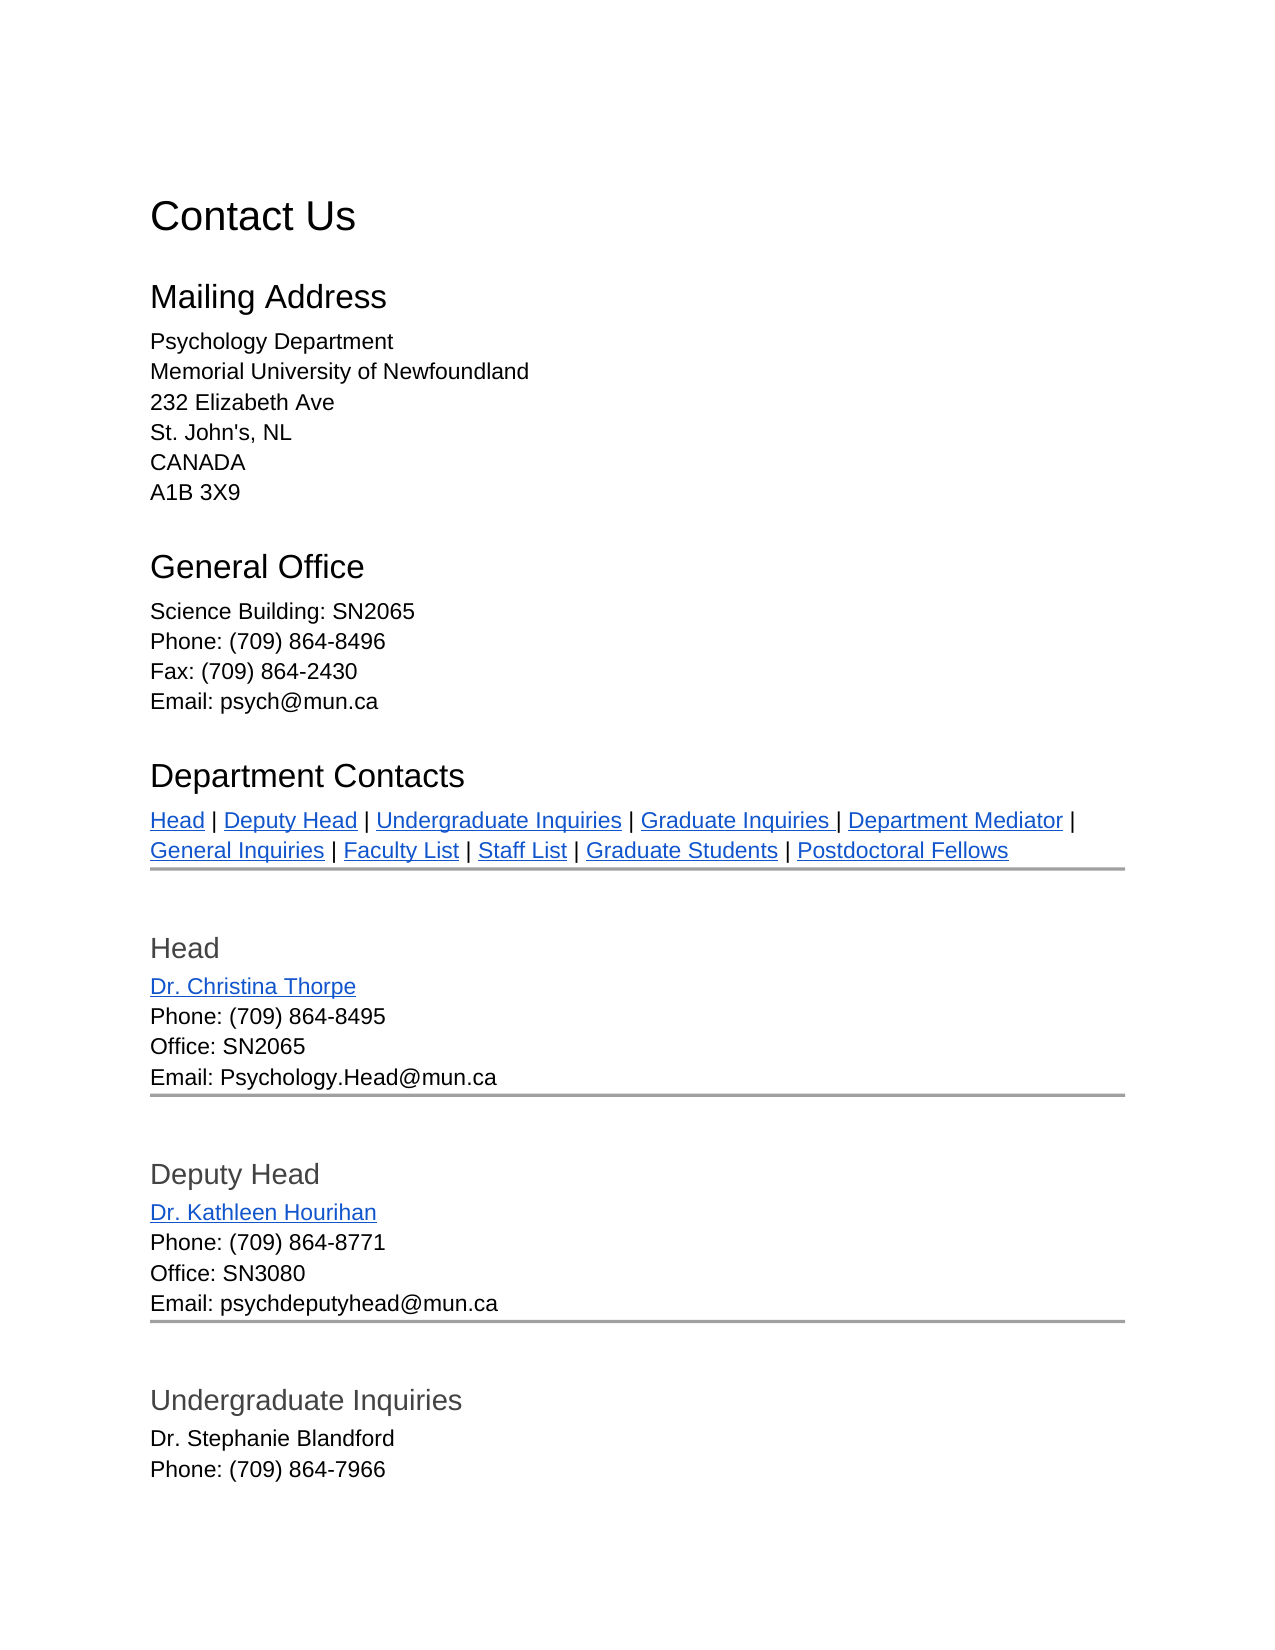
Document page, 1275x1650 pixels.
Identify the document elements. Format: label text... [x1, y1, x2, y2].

text Science Building: SN2065 Phone: (709) 864-8496 Fax: (709) 864-2430 Email: psych@mun.ca [150, 598, 1125, 715]
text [150, 1425, 1125, 1482]
text Dr. Christina Thorpe Phone: (709) 864-8495 Office: SN2065 Email: Psychology.Head@mun.ca [150, 973, 1125, 1090]
text Psychology Department Memorial University of Newfoundland 232 Elizabeth Ave St. John's, NL CANADA A1B 3X9 [150, 328, 1125, 505]
subtitle General Office [150, 547, 1125, 585]
subtitle Department Contacts [150, 756, 1125, 794]
text Head | Deputy Head | Undergraduate Inquiries | Graduate Inquiries | Department Mediator | General Inquiries | Faculty List | Staff List | Graduate Students | Postdoctoral Fellows [150, 807, 1125, 863]
subtitle Mailing Address [150, 277, 1125, 316]
subtitle Deputy Head [150, 1157, 1125, 1191]
subtitle Head [150, 931, 1125, 964]
subtitle Undergraduate Inquiries [150, 1383, 1125, 1417]
text Dr. Kathleen Hourihan Phone: (709) 864-8771 Office: SN3080 Email: psychdeputyhead@mun.ca [150, 1199, 1125, 1316]
subtitle Contact Us [150, 192, 1125, 239]
